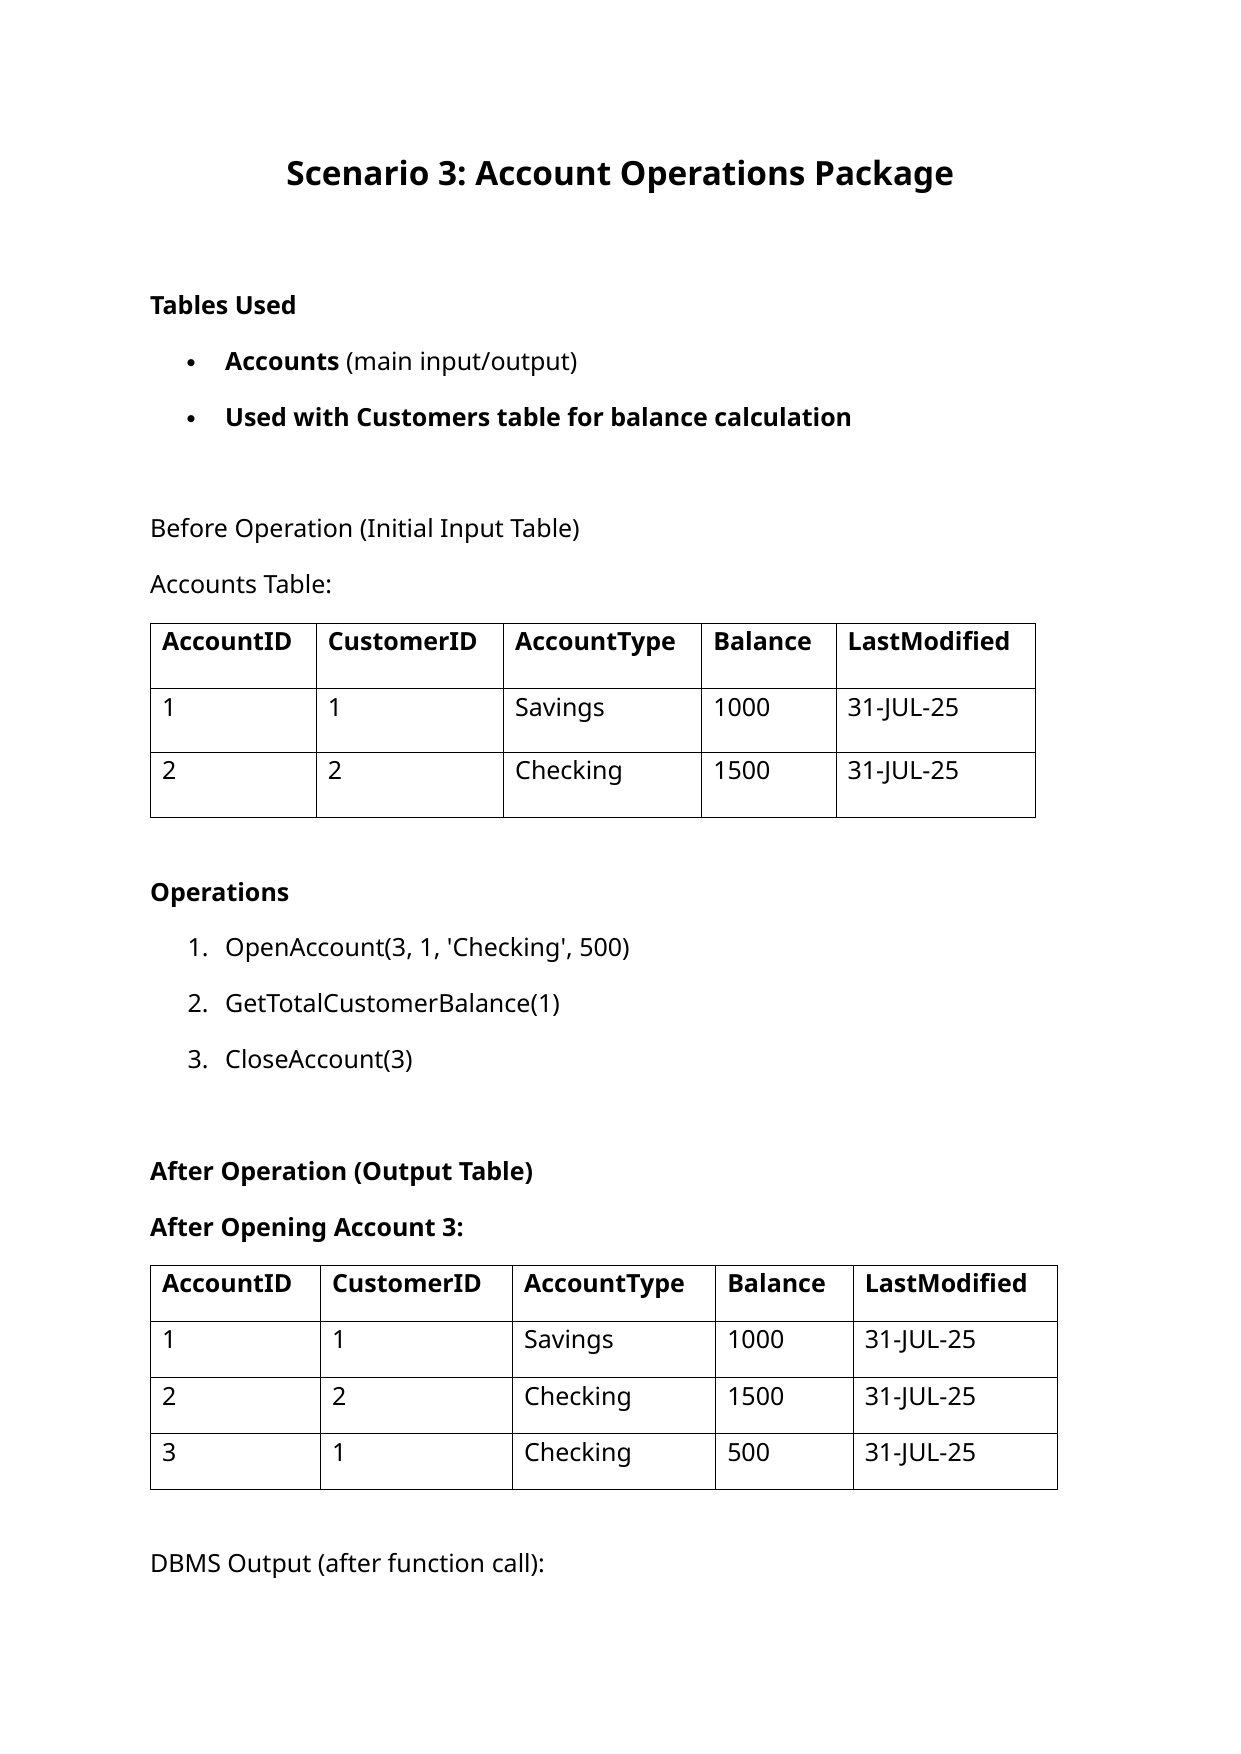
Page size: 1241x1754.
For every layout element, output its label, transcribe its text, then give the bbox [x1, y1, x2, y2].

table_header AccountID [151, 624, 316, 688]
table_cell 1 [151, 689, 316, 752]
table_cell 31-JUL-25 [837, 689, 1035, 752]
table_cell Checking [513, 1378, 715, 1433]
table_cell 1 [321, 1322, 512, 1377]
table_cell Checking [504, 753, 701, 817]
table_cell 2 [317, 753, 503, 817]
text After Opening Account 3: [150, 1209, 1090, 1243]
table_cell 1 [151, 1322, 320, 1377]
text Before Operation (Initial Input Table) [150, 511, 1090, 545]
table_header AccountType [513, 1266, 715, 1321]
table_cell 31-JUL-25 [854, 1434, 1057, 1489]
table_cell 2 [151, 753, 316, 817]
table_cell 1500 [702, 753, 836, 817]
text Operations [150, 874, 1090, 908]
table_header CustomerID [317, 624, 503, 688]
table_cell 2 [321, 1378, 512, 1433]
table_cell Savings [513, 1322, 715, 1377]
table_cell 3 [151, 1434, 320, 1489]
text Scenario 3: Account Operations Package [150, 150, 1090, 195]
table_cell 1 [317, 689, 503, 752]
table_cell 1500 [716, 1378, 853, 1433]
text Accounts Table: [150, 567, 1090, 601]
text After Operation (Output Table) [150, 1153, 1090, 1187]
table_cell 1000 [702, 689, 836, 752]
table_header Balance [702, 624, 836, 688]
table_cell 31-JUL-25 [854, 1378, 1057, 1433]
list Accounts (main input/output) [187, 343, 1090, 378]
list Used with Customers table for balance calculation [187, 399, 1090, 433]
table_header Balance [716, 1266, 853, 1321]
list GetTotalCustomerBalance(1) [187, 986, 1090, 1020]
list OpenAccount(3, 1, 'Checking', 500) [187, 930, 1090, 964]
table_cell 1 [321, 1434, 512, 1489]
table_header LastModified [854, 1266, 1057, 1321]
table_header AccountID [151, 1266, 320, 1321]
text DBMS Output (after function call): [150, 1546, 1090, 1580]
table_cell 31-JUL-25 [837, 753, 1035, 817]
table_header CustomerID [321, 1266, 512, 1321]
table_header LastModified [837, 624, 1035, 688]
table_cell 500 [716, 1434, 853, 1489]
table_cell 2 [151, 1378, 320, 1433]
list CloseAccount(3) [187, 1042, 1090, 1076]
table_cell 1000 [716, 1322, 853, 1377]
table_cell Checking [513, 1434, 715, 1489]
table_cell 31-JUL-25 [854, 1322, 1057, 1377]
text Tables Used [150, 288, 1090, 322]
table_cell Savings [504, 689, 701, 752]
table_header AccountType [504, 624, 701, 688]
